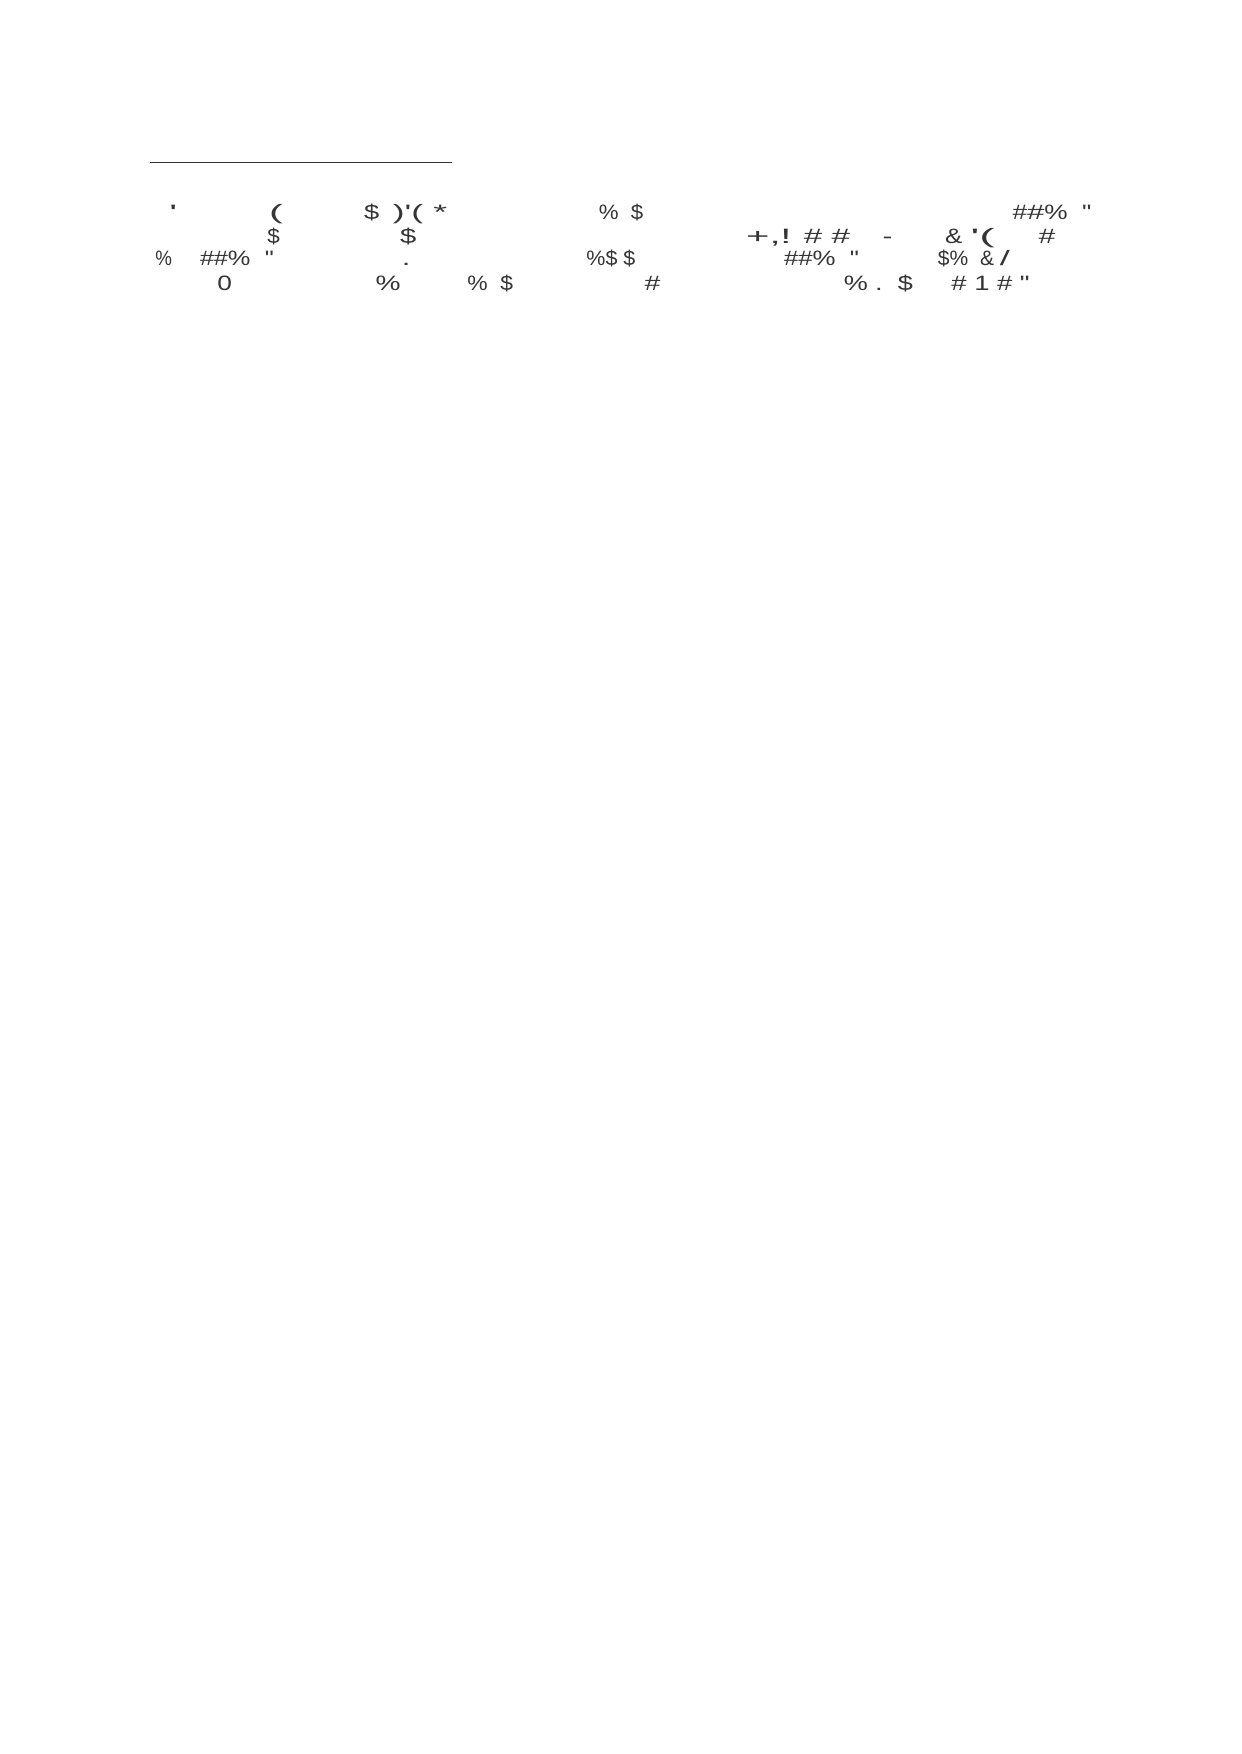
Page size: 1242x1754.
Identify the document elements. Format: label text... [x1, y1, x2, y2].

text ' ( $ )'( * % $ ##% " [150, 199, 1101, 223]
text $ $ +,! # # - & '( # [150, 223, 1100, 247]
text 0 % % $ # % . $ # 1 # " [150, 270, 1101, 294]
text % ##% " . %$ $ ##% " $% & / [150, 247, 1100, 270]
